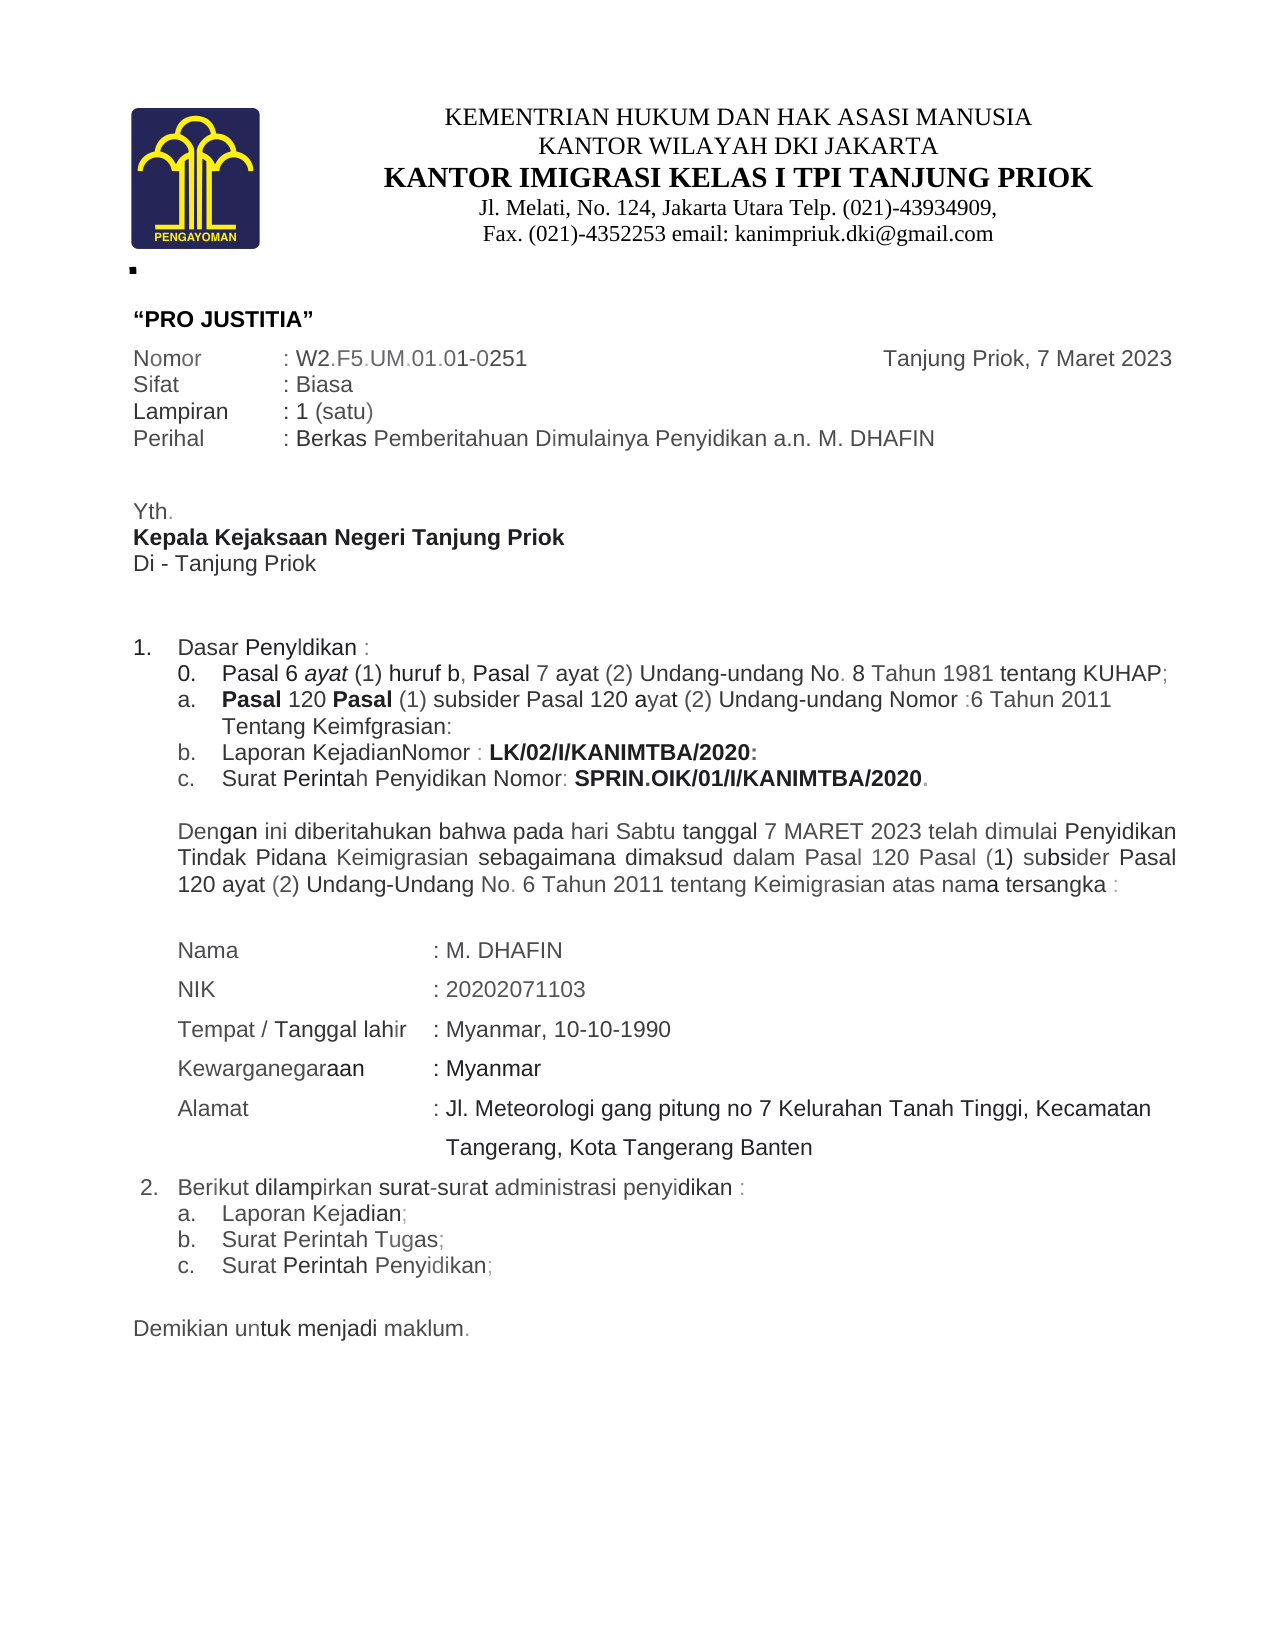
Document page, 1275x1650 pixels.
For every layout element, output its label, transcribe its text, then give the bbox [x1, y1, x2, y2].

text NIK : 20202071103 [177, 976, 1196, 1002]
list Dasar Penyldikan : [133, 633, 1196, 660]
text Yth. [133, 498, 1196, 524]
picture [131, 108, 260, 249]
text Alamat : Jl. Meteorologi gang pitung no 7 Kelurahan Tanah Tinggi, Kecamatan [177, 1094, 1196, 1121]
text Demikian untuk menjadi maklum. [133, 1315, 1196, 1341]
text Di - Tanjung Priok [133, 550, 713, 577]
list Laporan KejadianNomor : LK/02/I/KANIMTBA/2020: [177, 739, 1196, 765]
text Dengan ini diberitahukan bahwa pada hari Sabtu tanggal 7 MARET 2023 telah dimulai Penyidikan Tindak Pidana Keimigrasian sebagaimana dimaksud dalam Pasal 120 Pasal (1) subsider Pasal 120 ayat (2) Undang-Undang No. 6 Tahun 2011 tentang Keimigrasian atas nama tersangka : [177, 818, 1176, 897]
text Nomor : W2.F5.UM.01.01-0251 Tanjung Priok, 7 Maret 2023 [133, 345, 1196, 371]
list Surat Perintah Tugas; [177, 1226, 1196, 1252]
list Berikut dilampirkan surat-surat administrasi penyidikan : [140, 1173, 1196, 1200]
text Perihal : Berkas Pemberitahuan Dimulainya Penyidikan a.n. M. DHAFIN [133, 425, 1196, 451]
text Sifat : Biasa [133, 371, 1196, 398]
text Lampiran : 1 (satu) [133, 398, 1196, 424]
text “PRO JUSTITIA” [133, 306, 1196, 332]
text Tangerang, Kota Tangerang Banten [402, 1134, 1196, 1160]
text Kewarganegaraan : Myanmar [177, 1055, 1196, 1081]
list Pasal 120 Pasal (1) subsider Pasal 120 ayat (2) Undang-undang Nomor :6 Tahun 2011 Tentang Keimfgrasian: [177, 686, 1176, 739]
list Surat Perintah Penyidikan; [177, 1252, 1196, 1279]
text Kepala Kejaksaan Negeri Tanjung Priok [133, 524, 713, 550]
list Surat Perintah Penyidikan Nomor: SPRIN.OIK/01/I/KANIMTBA/2020. [177, 765, 1196, 792]
text Nama : M. DHAFIN [177, 897, 1196, 963]
list Pasal 6 ayat (1) huruf b, Pasal 7 ayat (2) Undang-undang No. 8 Tahun 1981 tentang KUHAP; [177, 660, 1175, 686]
list Laporan Kejadian; [177, 1200, 1196, 1226]
text Tempat / Tanggal lahir : Myanmar, 10-10-1990 [177, 1016, 1196, 1042]
